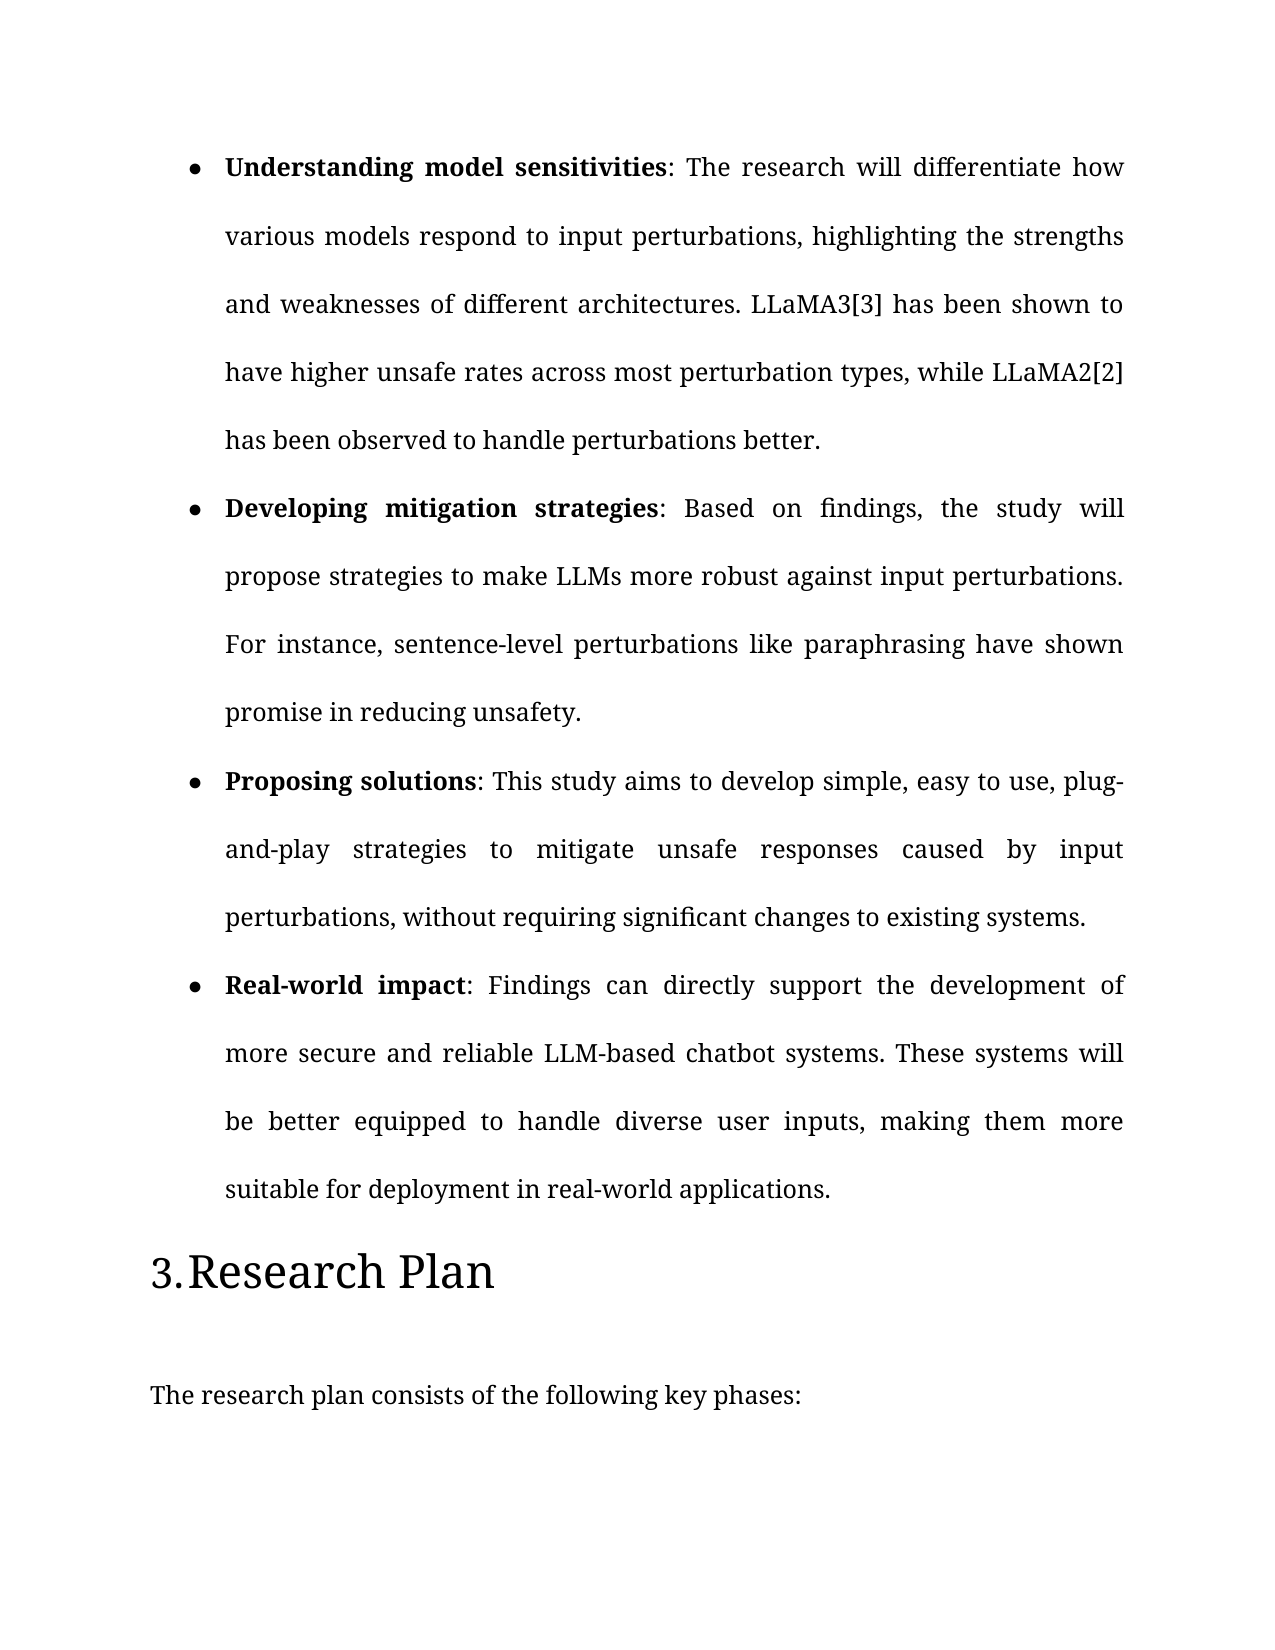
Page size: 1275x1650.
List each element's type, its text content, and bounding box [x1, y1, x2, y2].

text The research plan consists of the following key phases: [150, 1377, 1125, 1411]
list Real-world impact: Findings can directly support the development of more secure and reliable LLM-based chatbot systems. These systems will be better equipped to handle diverse user inputs, making them more suitable for deployment in real-world applications. [187, 967, 1125, 1206]
subtitle Research Plan [150, 1240, 1125, 1302]
list Developing mitigation strategies: Based on findings, the study will propose strategies to make LLMs more robust against input perturbations. For instance, sentence-level perturbations like paraphrasing have shown promise in reducing unsafety. [187, 491, 1125, 729]
list Proposing solutions: This study aims to develop simple, easy to use, plug-and-play strategies to mitigate unsafe responses caused by input perturbations, without requiring significant changes to existing systems. [187, 763, 1125, 933]
list Understanding model sensitivities: The research will differentiate how various models respond to input perturbations, highlighting the strengths and weaknesses of different architectures. LLaMA3[3] has been shown to have higher unsafe rates across most perturbation types, while LLaMA2[2] has been observed to handle perturbations better. [187, 150, 1125, 457]
